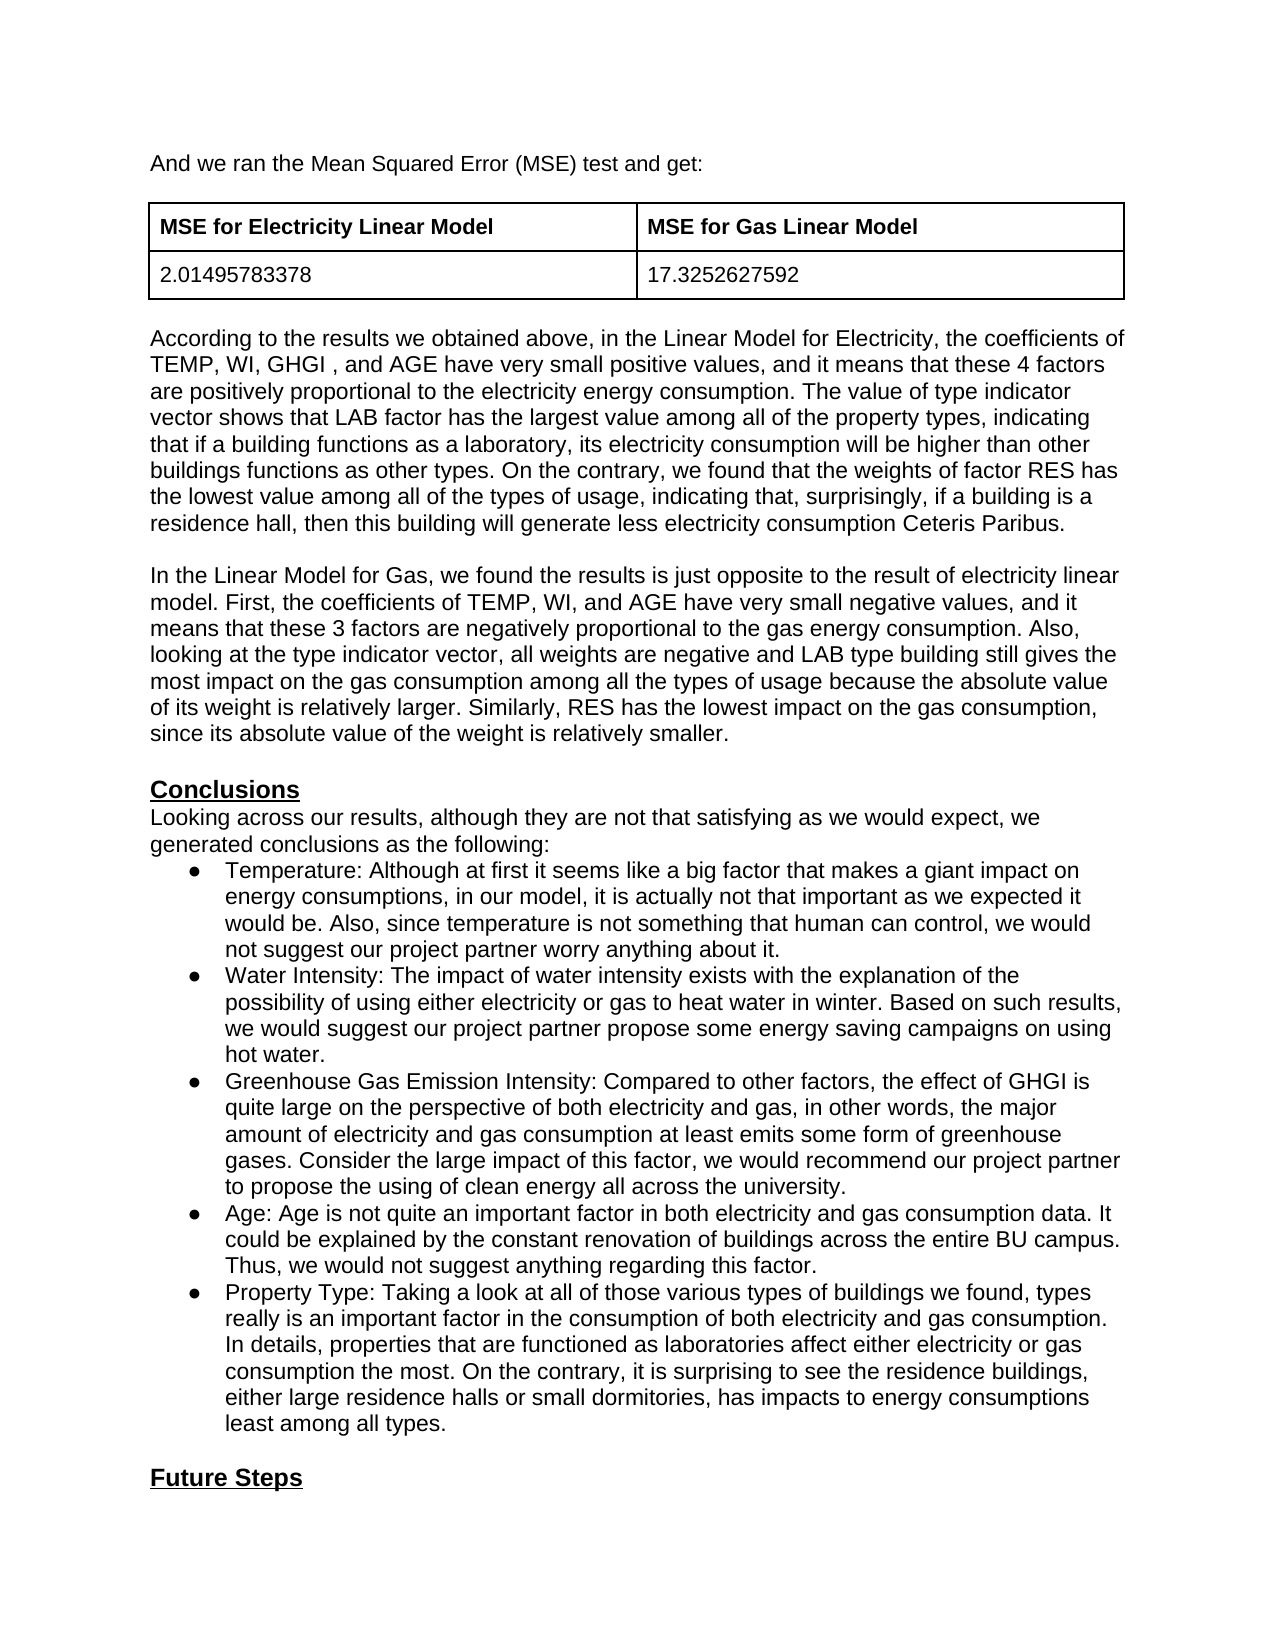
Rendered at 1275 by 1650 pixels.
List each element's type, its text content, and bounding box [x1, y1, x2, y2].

text According to the results we obtained above, in the Linear Model for Electricity, the coefficients of TEMP, WI, GHGI , and AGE have very small positive values, and it means that these 4 factors are positively proportional to the electricity energy consumption. The value of type indicator vector shows that LAB factor has the largest value among all of the property types, indicating that if a building functions as a laboratory, its electricity consumption will be higher than other buildings functions as other types. On the contrary, we found that the weights of factor RES has the lowest value among all of the types of usage, indicating that, surprisingly, if a building is a residence hall, then this building will generate less electricity consumption Ceteris Paribus. [150, 325, 1125, 536]
text Looking across our results, although they are not that satisfying as we would expect, we generated conclusions as the following: [150, 804, 1125, 857]
table_cell 2.01495783378 [150, 252, 636, 298]
table_header MSE for Gas Linear Model [638, 204, 1123, 250]
list Age: Age is not quite an important factor in both electricity and gas consumption data. It could be explained by the constant renovation of buildings across the entire BU campus. Thus, we would not suggest anything regarding this factor. [187, 1199, 1125, 1279]
list Greenhouse Gas Emission Intensity: Compared to other factors, the effect of GHGI is quite large on the perspective of both electricity and gas, in other words, the major amount of electricity and gas consumption at least emits some form of greenhouse gases. Consider the large impact of this factor, we would recommend our project partner to propose the using of clean energy all across the university. [187, 1068, 1125, 1199]
list Temperature: Although at first it seems like a big factor that makes a giant impact on energy consumptions, in our model, it is actually not that important as we expected it would be. Also, since temperature is not something that human can control, we would not suggest our project partner worry anything about it. [187, 857, 1125, 962]
list Property Type: Taking a look at all of those various types of buildings we found, types really is an important factor in the consumption of both electricity and gas consumption. In details, properties that are functioned as laboratories affect either electricity or gas consumption the most. On the contrary, it is surprising to see the residence buildings, either large residence halls or small dormitories, has impacts to energy consumptions least among all types. [187, 1279, 1125, 1437]
text And we ran the Mean Squared Error (MSE) test and get: [150, 150, 1125, 176]
table_cell 17.3252627592 [638, 252, 1123, 298]
table_header MSE for Electricity Linear Model [150, 204, 636, 250]
text Conclusions [150, 776, 1125, 804]
text Future Steps [150, 1463, 1125, 1492]
text In the Linear Model for Gas, we found the results is just opposite to the result of electricity linear model. First, the coefficients of TEMP, WI, and AGE have very small negative values, and it means that these 3 factors are negatively proportional to the gas energy consumption. Also, looking at the type indicator vector, all weights are negative and LAB type building still gives the most impact on the gas consumption among all the types of usage because the absolute value of its weight is relatively larger. Similarly, RES has the lowest impact on the gas consumption, since its absolute value of the weight is relatively smaller. [150, 562, 1125, 747]
list Water Intensity: The impact of water intensity exists with the explanation of the possibility of using either electricity or gas to heat water in winter. Based on such results, we would suggest our project partner propose some energy saving campaigns on using hot water. [187, 962, 1125, 1068]
